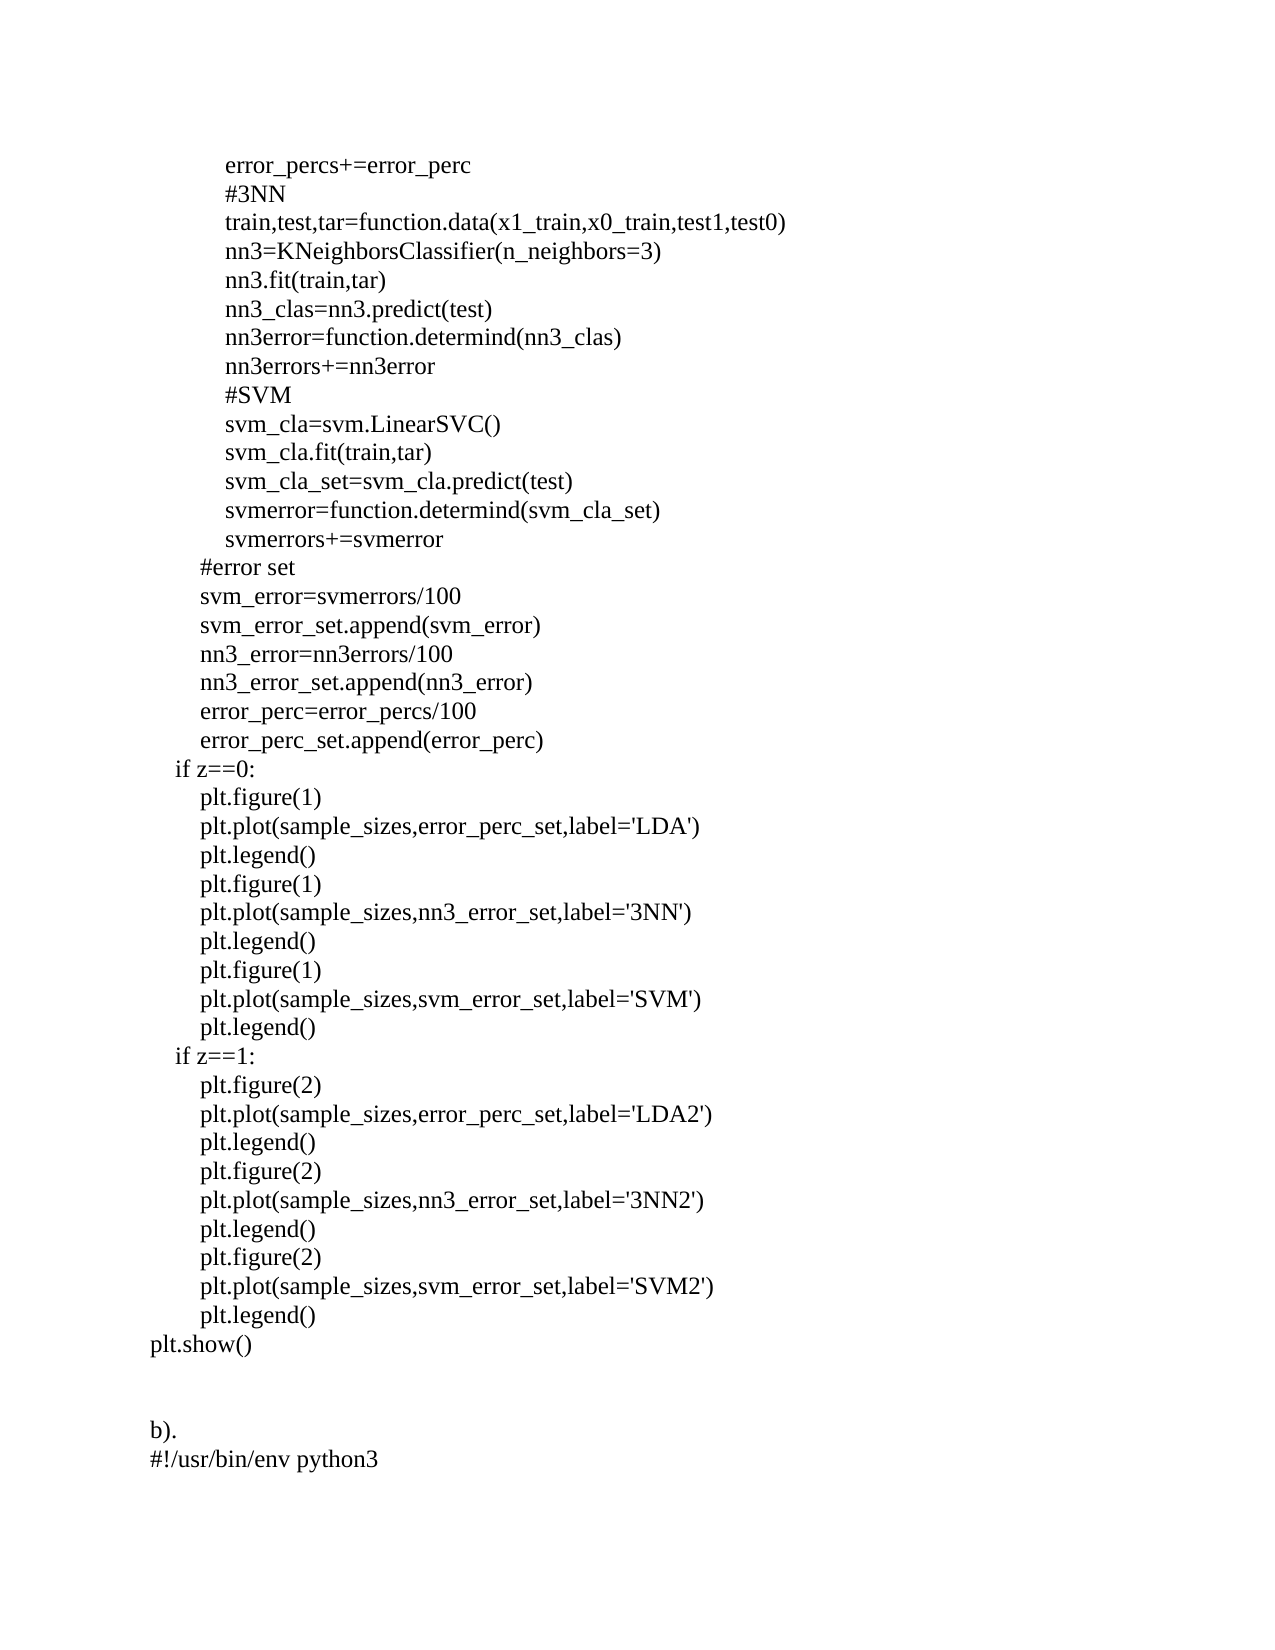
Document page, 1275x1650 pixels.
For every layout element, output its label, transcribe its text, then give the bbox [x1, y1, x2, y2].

text if z==0: [150, 754, 1125, 782]
text plt.show() [150, 1329, 1125, 1357]
text plt.figure(1) [150, 782, 1125, 811]
text plt.plot(sample_sizes,nn3_error_set,label='3NN') [150, 897, 1125, 926]
text plt.figure(2) [150, 1070, 1125, 1099]
text nn3_clas=nn3.predict(test) [150, 294, 1125, 322]
text plt.legend() [150, 1012, 1125, 1041]
text plt.plot(sample_sizes,nn3_error_set,label='3NN2') [150, 1185, 1125, 1214]
text svmerrors+=svmerror [150, 524, 1125, 552]
text nn3.fit(train,tar) [150, 265, 1125, 294]
text plt.legend() [150, 926, 1125, 955]
text #SVM [150, 380, 1125, 409]
text nn3error=function.determind(nn3_clas) [150, 322, 1125, 351]
text plt.figure(2) [150, 1242, 1125, 1271]
text plt.figure(1) [150, 869, 1125, 897]
text train,test,tar=function.data(x1_train,x0_train,test1,test0) [150, 207, 1125, 236]
text nn3=KNeighborsClassifier(n_neighbors=3) [150, 236, 1125, 265]
text svm_error=svmerrors/100 [150, 581, 1125, 610]
text plt.figure(2) [150, 1156, 1125, 1185]
text error_perc_set.append(error_perc) [150, 725, 1125, 754]
text error_perc=error_percs/100 [150, 696, 1125, 725]
text #3NN [150, 179, 1125, 207]
text plt.figure(1) [150, 955, 1125, 984]
text svmerror=function.determind(svm_cla_set) [150, 495, 1125, 524]
text svm_cla_set=svm_cla.predict(test) [150, 466, 1125, 495]
text nn3_error_set.append(nn3_error) [150, 667, 1125, 696]
text plt.plot(sample_sizes,svm_error_set,label='SVM2') [150, 1271, 1125, 1300]
text #error set [150, 552, 1125, 581]
text error_percs+=error_perc [150, 150, 1125, 179]
text plt.legend() [150, 1300, 1125, 1329]
text plt.plot(sample_sizes,error_perc_set,label='LDA2') [150, 1099, 1125, 1127]
text svm_error_set.append(svm_error) [150, 610, 1125, 639]
text svm_cla=svm.LinearSVC() [150, 409, 1125, 437]
text if z==1: [150, 1041, 1125, 1070]
text nn3_error=nn3errors/100 [150, 639, 1125, 667]
text #!/usr/bin/env python3 [150, 1444, 1125, 1472]
text svm_cla.fit(train,tar) [150, 437, 1125, 466]
text nn3errors+=nn3error [150, 351, 1125, 380]
text plt.plot(sample_sizes,svm_error_set,label='SVM') [150, 984, 1125, 1012]
text b). [150, 1415, 1125, 1444]
text plt.legend() [150, 1214, 1125, 1242]
text plt.legend() [150, 1127, 1125, 1156]
text plt.legend() [150, 840, 1125, 869]
text plt.plot(sample_sizes,error_perc_set,label='LDA') [150, 811, 1125, 840]
